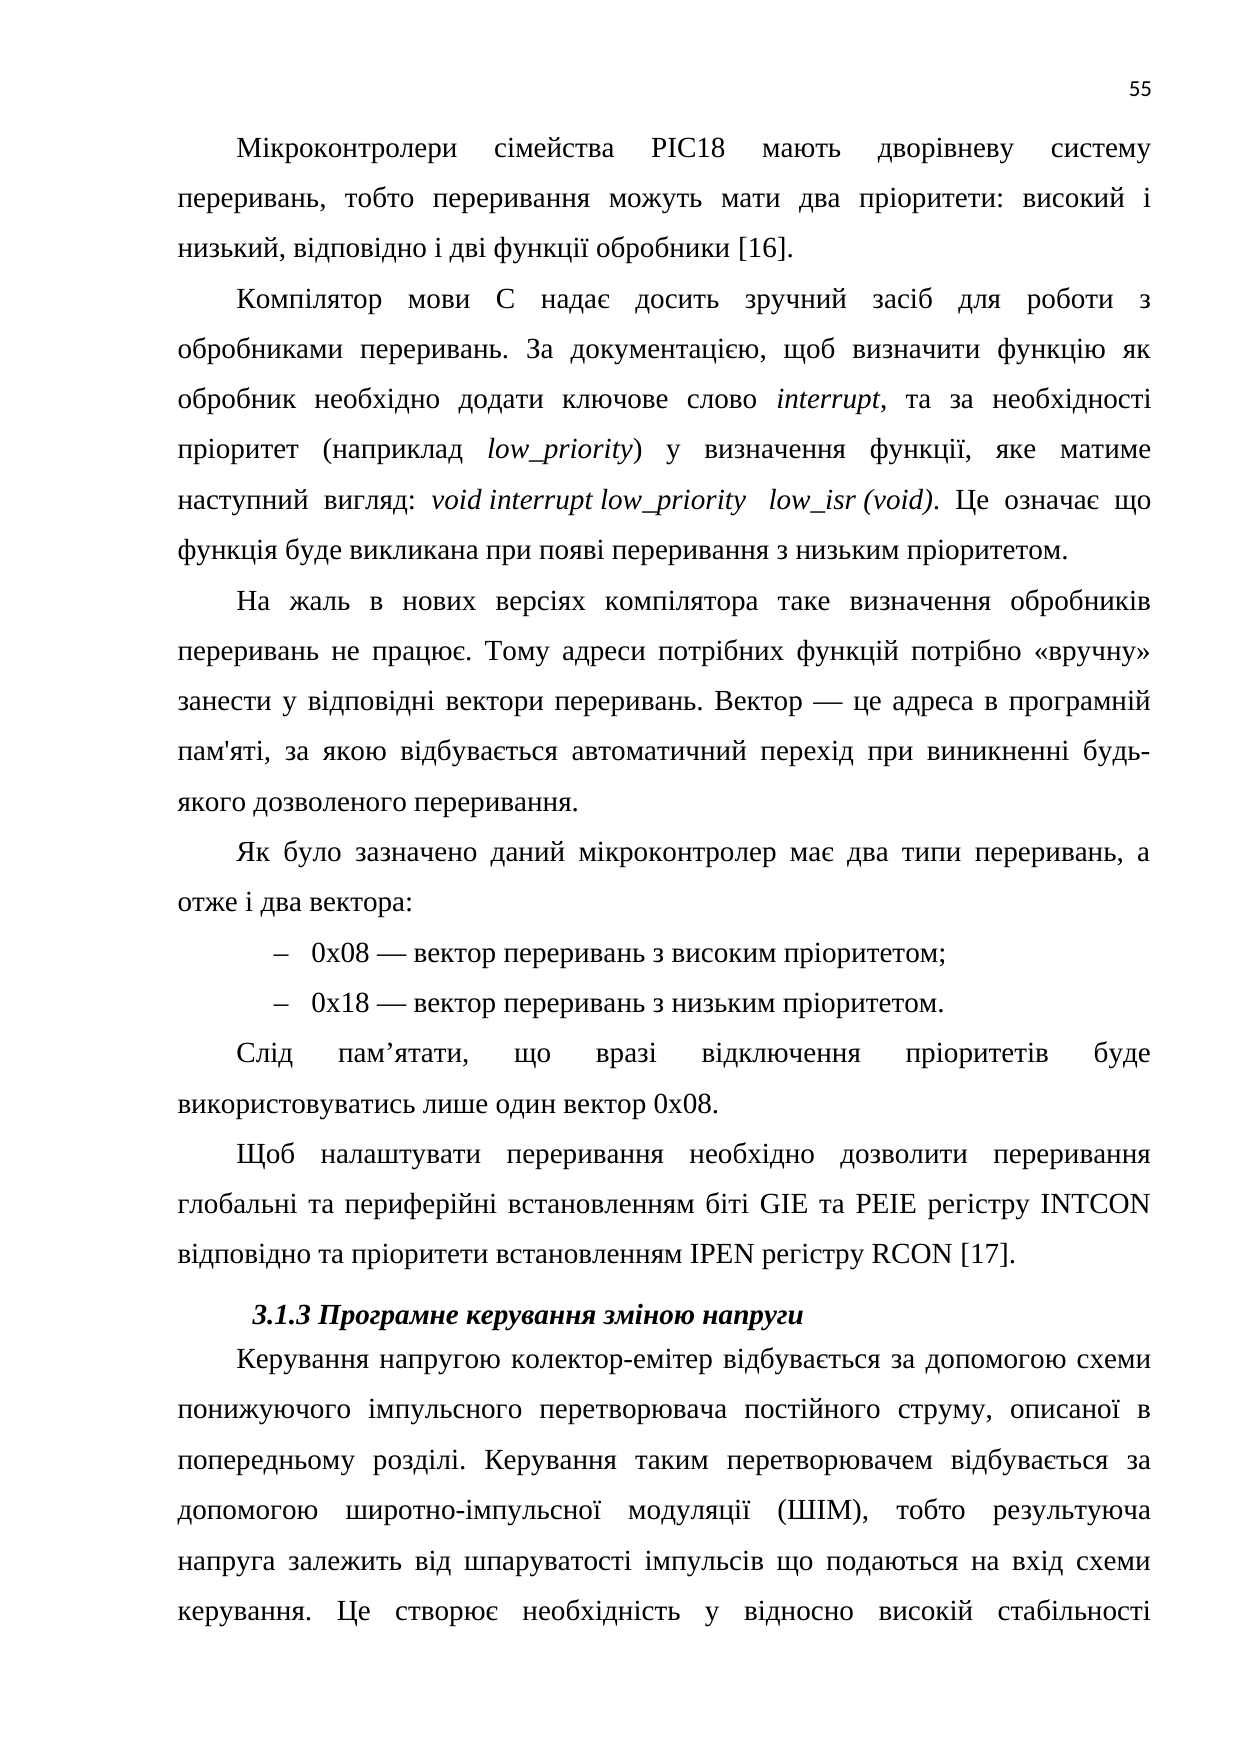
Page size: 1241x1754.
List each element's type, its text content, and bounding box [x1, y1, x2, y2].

text Слід пам’ятати, що вразі відключення пріоритетів буде використовуватись лише один вектор 0x08. [177, 1035, 1152, 1119]
text Компілятор мови С надає досить зручний засіб для роботи з обробниками переривань. За документацією, щоб визначити функцію як обробник необхідно додати ключове слово interrupt, та за необхідності пріоритет (наприклад low_priority) у визначення функції, яке матиме наступний вигляд: void interrupt low_priority low_isr (void). Це означає що функція буде викликана при появі переривання з низьким пріоритетом. [177, 281, 1152, 566]
text 0x18 — вектор переривань з низьким пріоритетом. [274, 985, 1152, 1019]
subtitle Програмне керування зміною напруги [252, 1297, 1152, 1331]
text Як було зазначено даний мікроконтролер має два типи переривань, а отже і два вектора: [177, 834, 1152, 918]
text Мікроконтролери сімейства PIC18 мають дворівневу систему переривань, тобто переривання можуть мати два пріоритети: високий і низький, відповідно і дві функції обробники . [177, 130, 1152, 264]
text 0x08 — вектор переривань з високим пріоритетом; [274, 935, 1152, 968]
text На жаль в нових версіях компілятора таке визначення обробників переривань не працює. Тому адреси потрібних функцій потрібно «вручну» занести у відповідні вектори переривань. Вектор — це адреса в програмній пам'яті, за якою відбувається автоматичний перехід при виникненні будь-якого дозволеного переривання. [177, 583, 1152, 817]
text Щоб налаштувати переривання необхідно дозволити переривання глобальні та периферійні встановленням біті GIE та PEIE регістру INTCON відповідно та пріоритети встановленням IPEN регістру RCON . [177, 1136, 1152, 1270]
